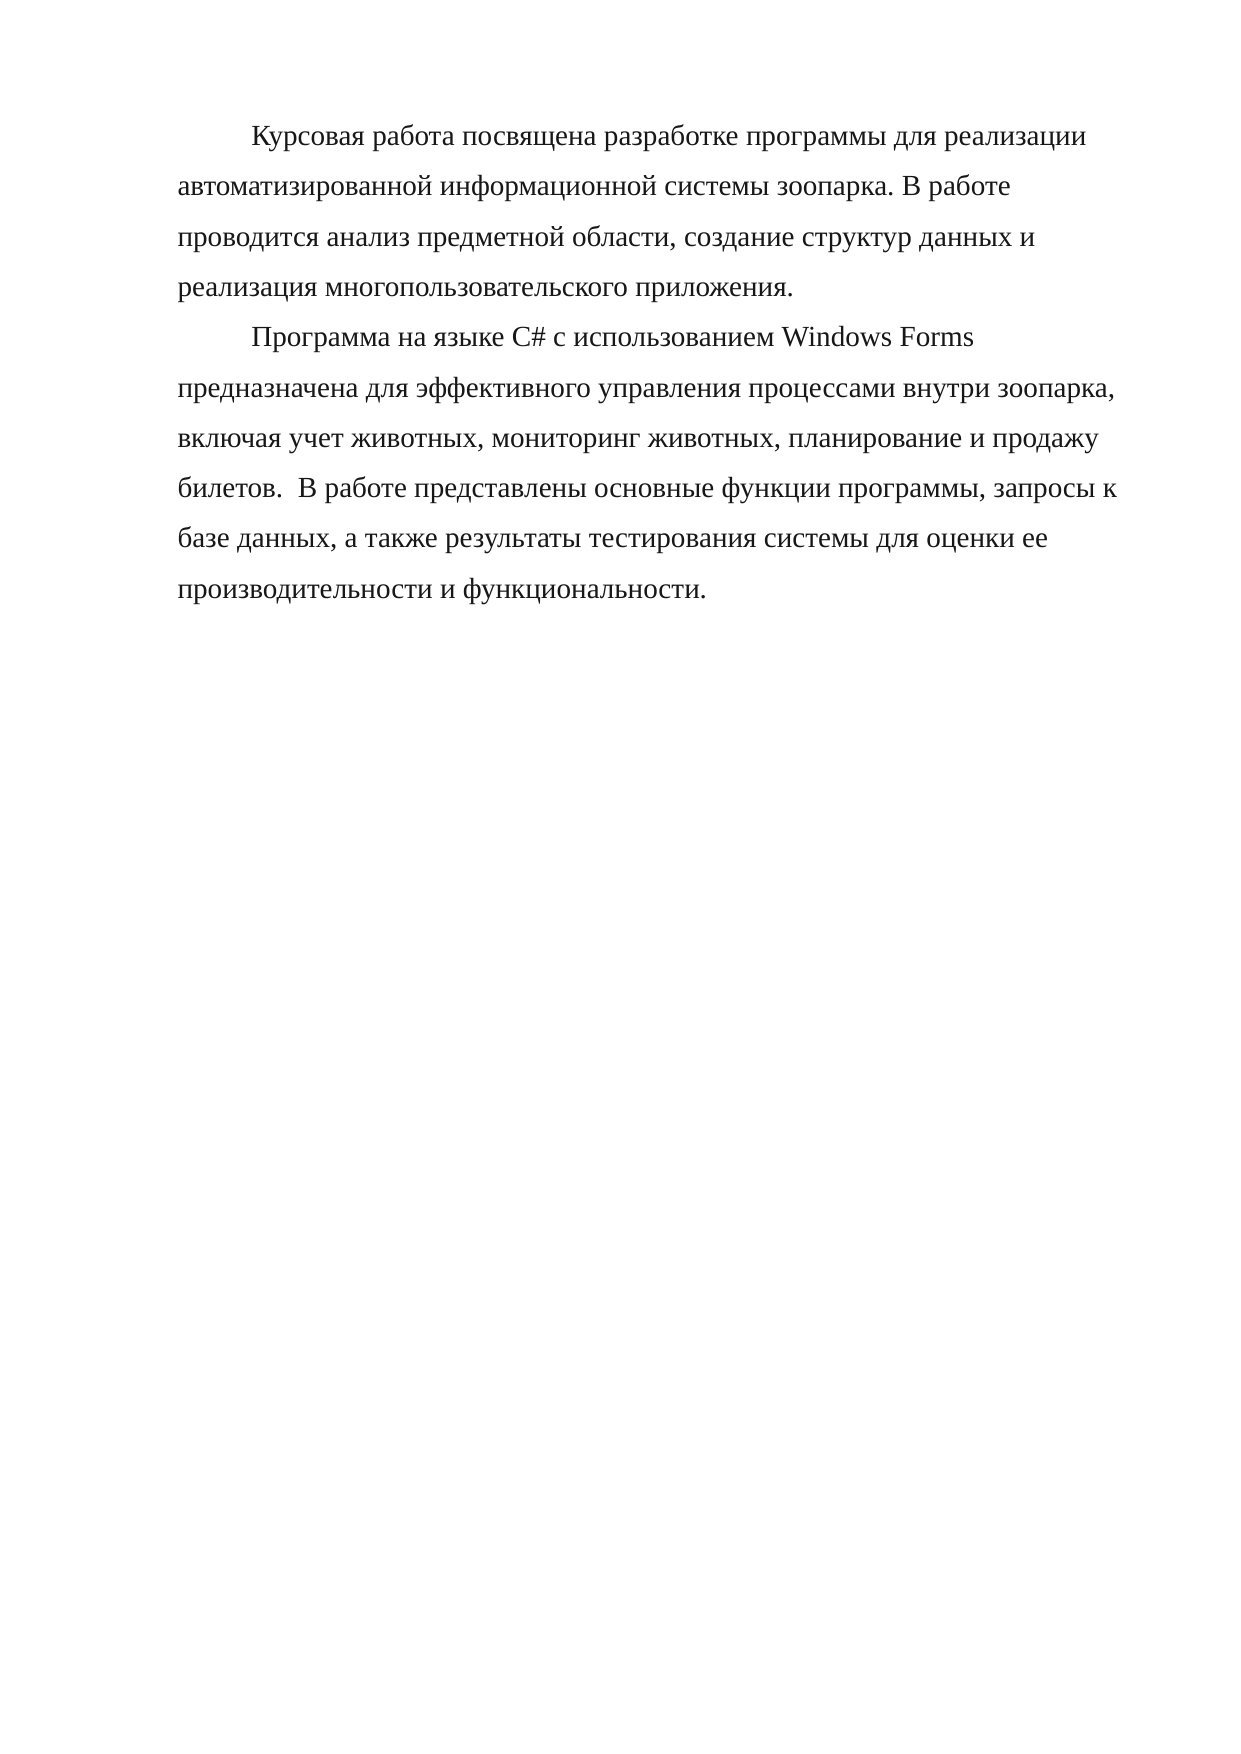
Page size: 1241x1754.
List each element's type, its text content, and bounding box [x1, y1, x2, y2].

text Программа на языке C# с использованием Windows Forms предназначена для эффективного управления процессами внутри зоопарка, включая учет животных, мониторинг животных, планирование и продажу билетов. В работе представлены основные функции программы, запросы к базе данных, а также результаты тестирования системы для оценки ее производительности и функциональности. [177, 319, 1152, 604]
text Курсовая работа посвящена разработке программы для реализации автоматизированной информационной системы зоопарка. В работе проводится анализ предметной области, создание структур данных и реализация многопользовательского приложения. [177, 118, 1152, 303]
